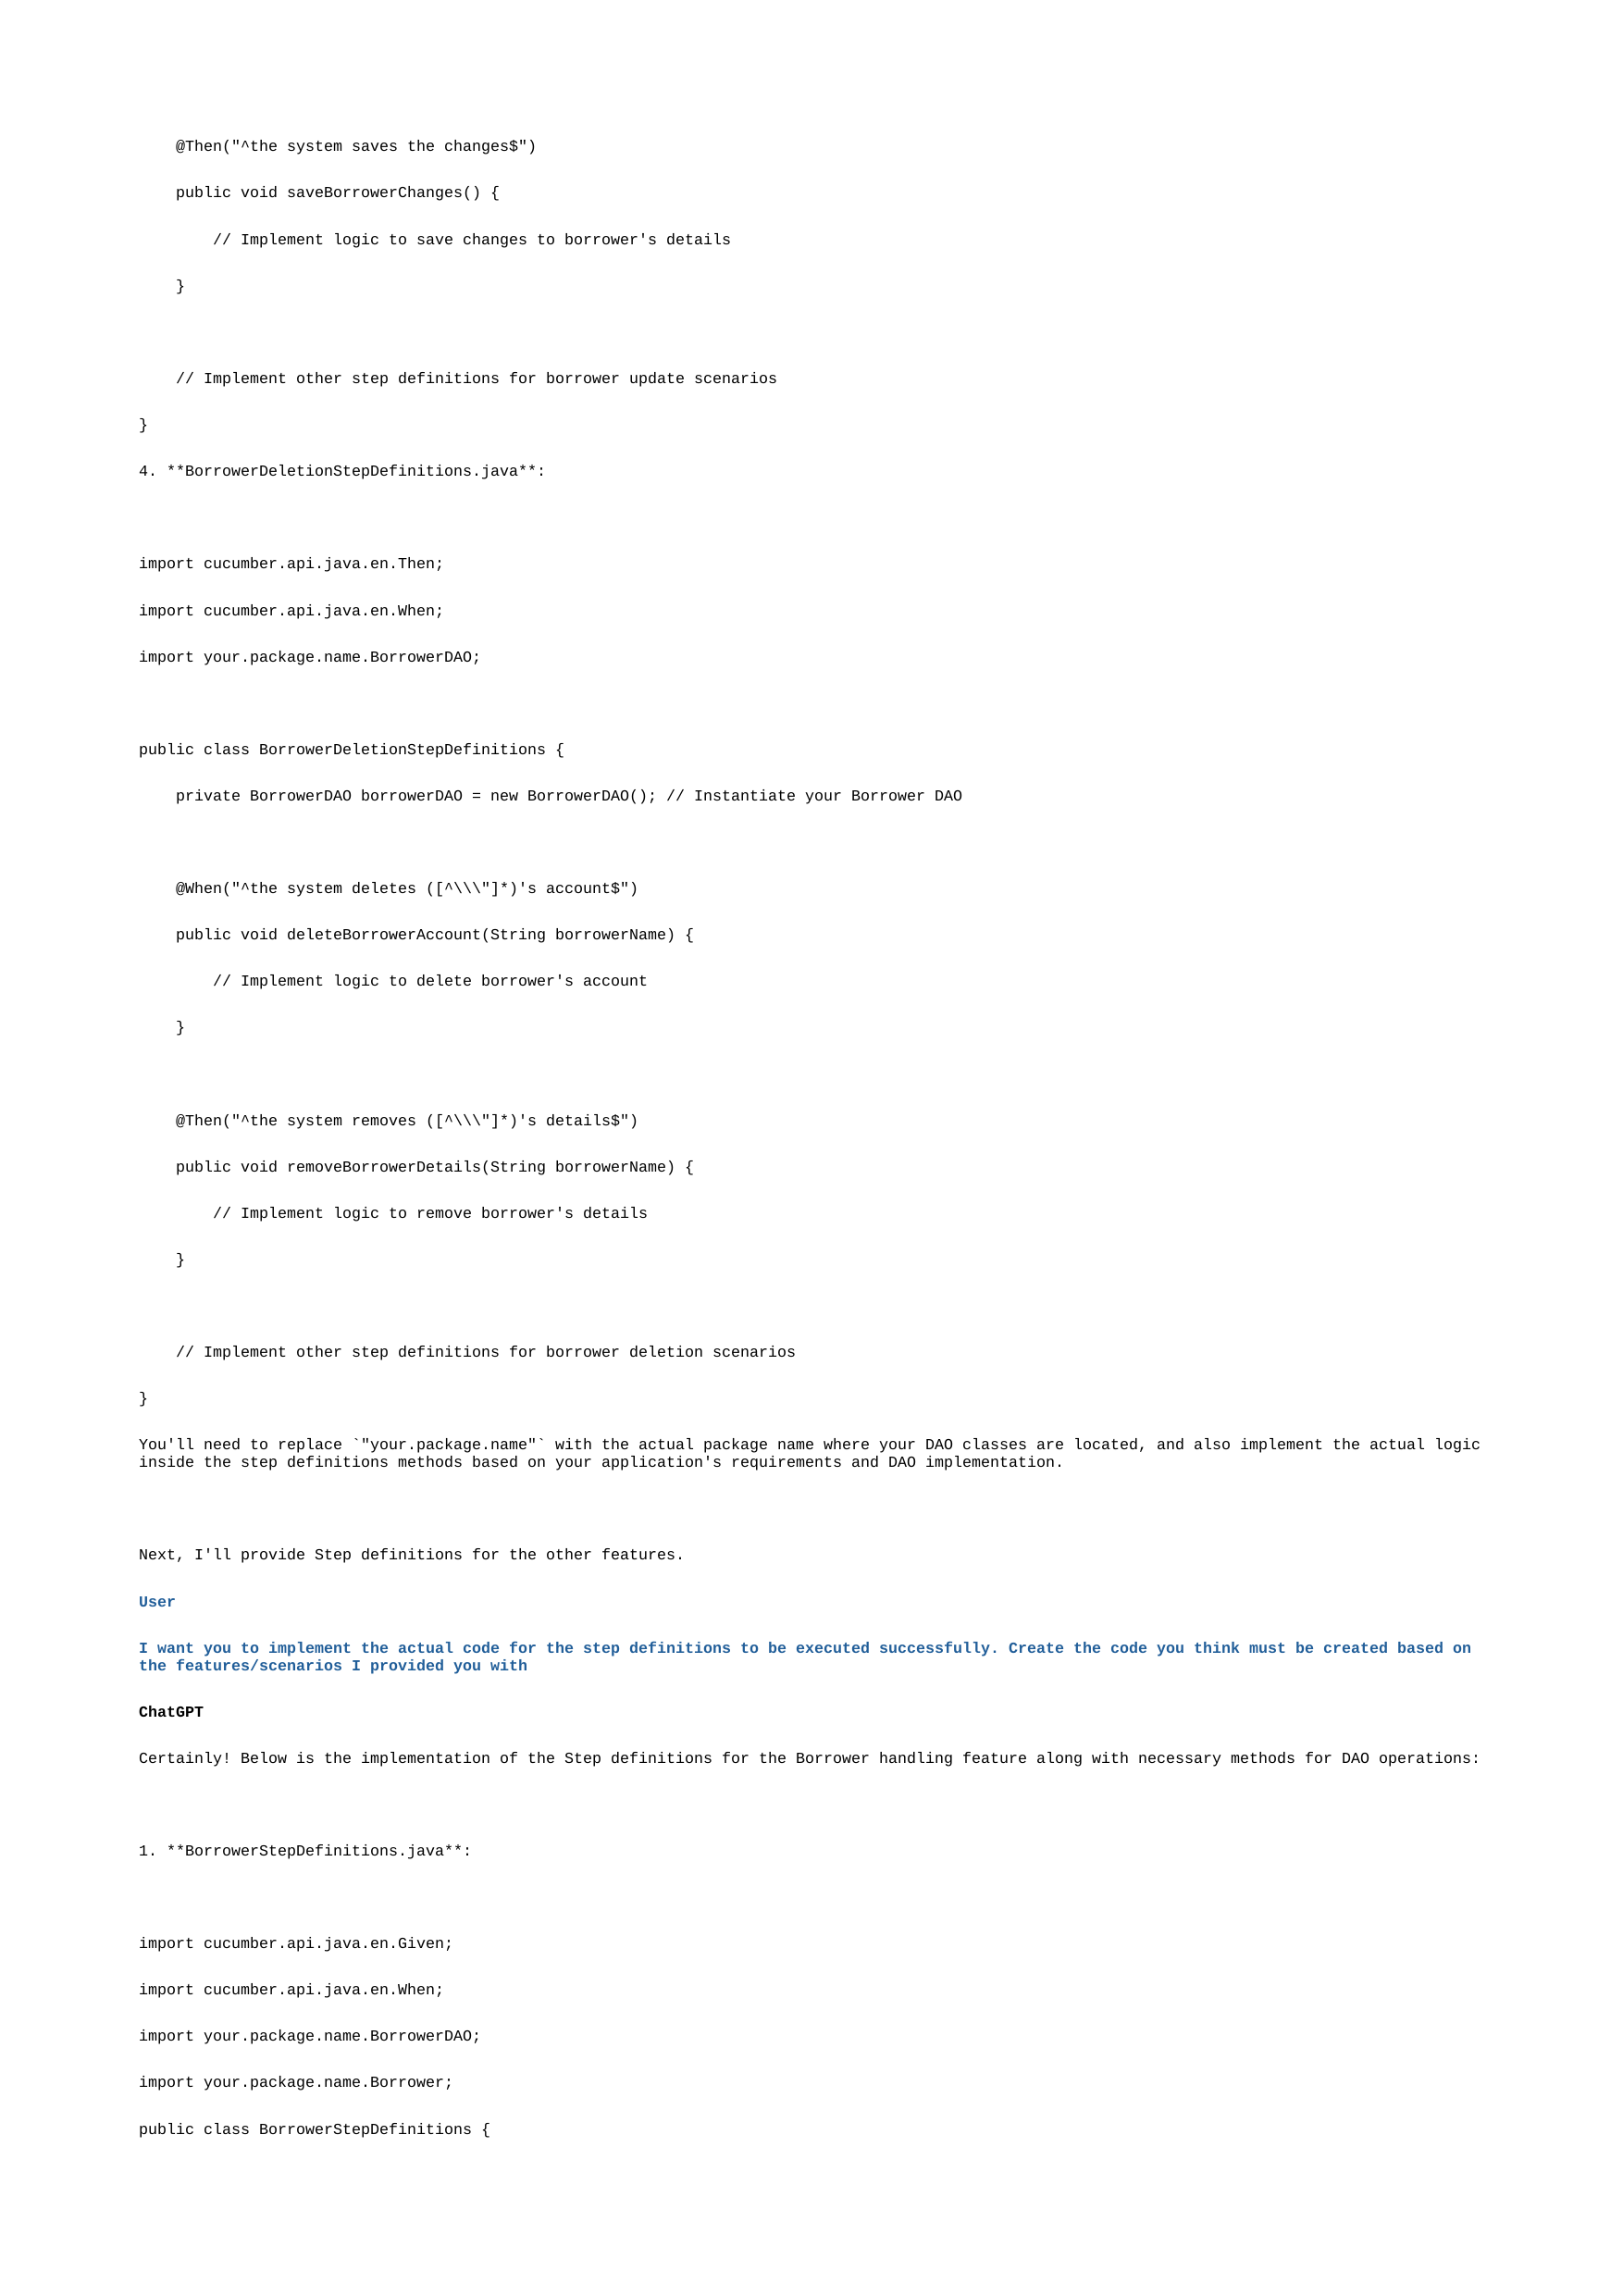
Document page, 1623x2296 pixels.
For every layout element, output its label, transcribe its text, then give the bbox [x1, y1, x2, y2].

text // Implement logic to remove borrower's details [139, 1205, 1484, 1222]
text } [139, 1020, 1484, 1037]
text import your.package.name.BorrowerDAO; [139, 649, 1484, 666]
text // Implement other step definitions for borrower update scenarios [139, 371, 1484, 388]
text } [139, 1391, 1484, 1409]
text // Implement logic to delete borrower's account [139, 974, 1484, 991]
text } [139, 278, 1484, 295]
text // Implement logic to save changes to borrower's details [139, 231, 1484, 249]
text import cucumber.api.java.en.Then; [139, 556, 1484, 574]
text 1. **BorrowerStepDefinitions.java**: [139, 1843, 1484, 1860]
text public class BorrowerDeletionStepDefinitions { [139, 741, 1484, 759]
text // Implement other step definitions for borrower deletion scenarios [139, 1345, 1484, 1362]
text import your.package.name.Borrower; [139, 2075, 1484, 2092]
text Certainly! Below is the implementation of the Step definitions for the Borrower handling feature along with necessary methods for DAO operations: [139, 1750, 1484, 1768]
text } [139, 1251, 1484, 1269]
text import cucumber.api.java.en.When; [139, 602, 1484, 620]
text public class BorrowerStepDefinitions { [139, 2121, 1484, 2139]
text You'll need to replace `"your.package.name"` with the actual package name where your DAO classes are located, and also implement the actual logic inside the step definitions methods based on your application's requirements and DAO implementation. [139, 1437, 1484, 1472]
text @When("^the system deletes ([^\\\"]*)'s account$") [139, 881, 1484, 899]
text @Then("^the system removes ([^\\\"]*)'s details$") [139, 1112, 1484, 1130]
text I want you to implement the actual code for the step definitions to be executed successfully. Create the code you think must be created based on the features/scenarios I provided you with [139, 1640, 1484, 1675]
text public void deleteBorrowerAccount(String borrowerName) { [139, 927, 1484, 945]
text public void saveBorrowerChanges() { [139, 185, 1484, 203]
text @Then("^the system saves the changes$") [139, 139, 1484, 156]
text 4. **BorrowerDeletionStepDefinitions.java**: [139, 464, 1484, 480]
text import cucumber.api.java.en.Given; [139, 1936, 1484, 1954]
text User [139, 1594, 1484, 1611]
text ChatGPT [139, 1704, 1484, 1721]
text } [139, 417, 1484, 434]
text private BorrowerDAO borrowerDAO = new BorrowerDAO(); // Instantiate your Borrower DAO [139, 788, 1484, 805]
text public void removeBorrowerDetails(String borrowerName) { [139, 1159, 1484, 1176]
text Next, I'll provide Step definitions for the other features. [139, 1547, 1484, 1565]
text import cucumber.api.java.en.When; [139, 1982, 1484, 2000]
text import your.package.name.BorrowerDAO; [139, 2029, 1484, 2046]
